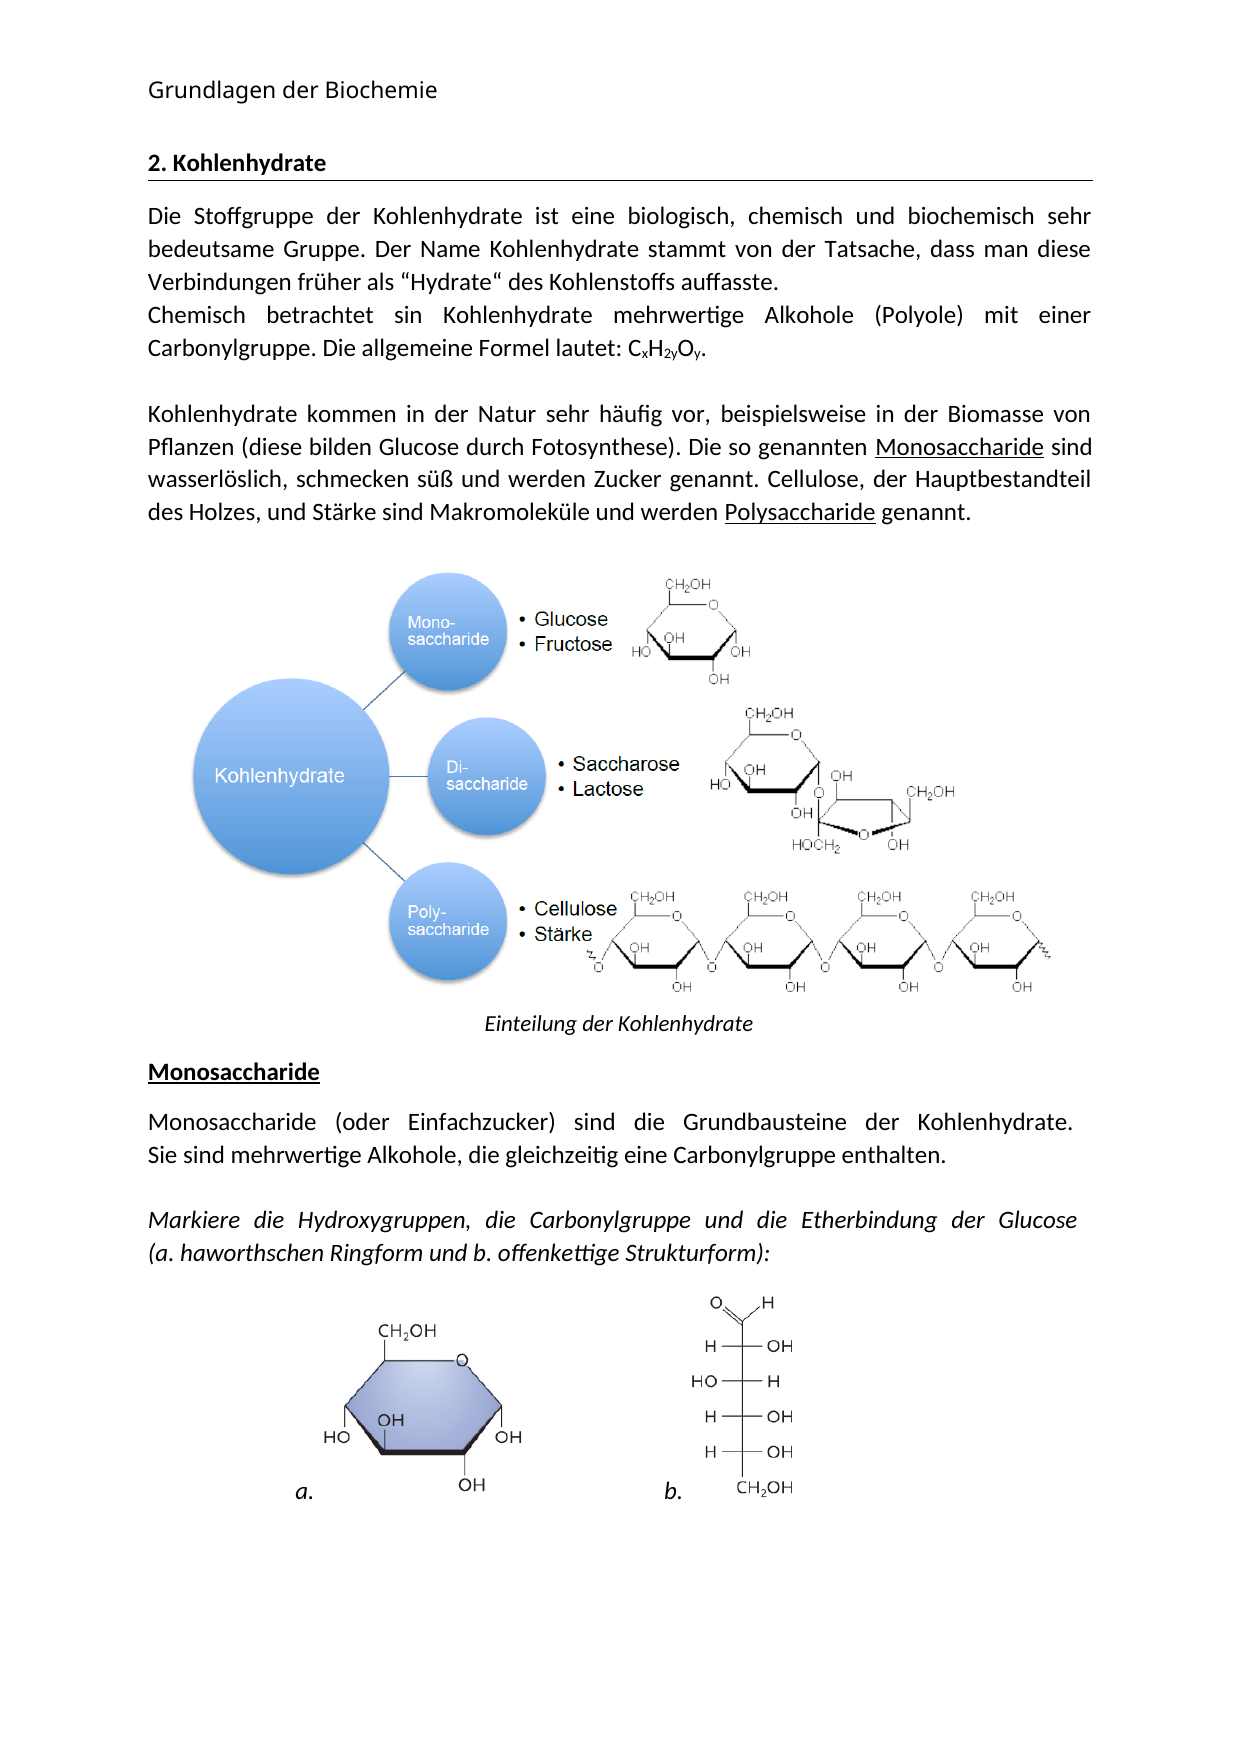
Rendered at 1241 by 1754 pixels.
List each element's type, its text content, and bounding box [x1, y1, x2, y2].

text 2. Kohlenhydrate [148, 148, 1093, 180]
picture [184, 546, 1056, 1008]
picture [314, 1315, 529, 1500]
list Die Stoffgruppe der Kohlenhydrate ist eine biologisch, chemisch und biochemisch sehr bedeutsame Gruppe. Der Name Kohlenhydrate stammt von der Tatsache, dass man diese Verbindungen früher als “Hydrate“ des Kohlenstoffs auffasste. [148, 200, 1093, 297]
list Chemisch betrachtet sin Kohlenhydrate mehrwertige Alkohole (Polyole) mit einer Carbonylgruppe. Die allgemeine Formel lautet: CxH2yOy. [148, 299, 1093, 362]
text Monosaccharide [148, 1056, 1093, 1087]
list Kohlenhydrate kommen in der Natur sehr häufig vor, beispielsweise in der Biomasse von Pflanzen (diese bilden Glucose durch Fotosynthese). Die so genannten Monosaccharide sind wasserlöslich, schmecken süß und werden Zucker genannt. Cellulose, der Hauptbestandteil des Holzes, und Stärke sind Makromoleküle und werden Polysaccharide genannt. [148, 398, 1093, 527]
list Monosaccharide (oder Einfachzucker) sind die Grundbausteine der Kohlenhydrate. Sie sind mehrwertige Alkohole, die gleichzeitig eine Carbonylgruppe enthalten. [148, 1106, 1093, 1169]
list Markiere die Hydroxygruppen, die Carbonylgruppe und die Etherbindung der Glucose (a. haworthschen Ringform und b. offenkettige Strukturform): [148, 1205, 1093, 1268]
picture [683, 1287, 817, 1500]
